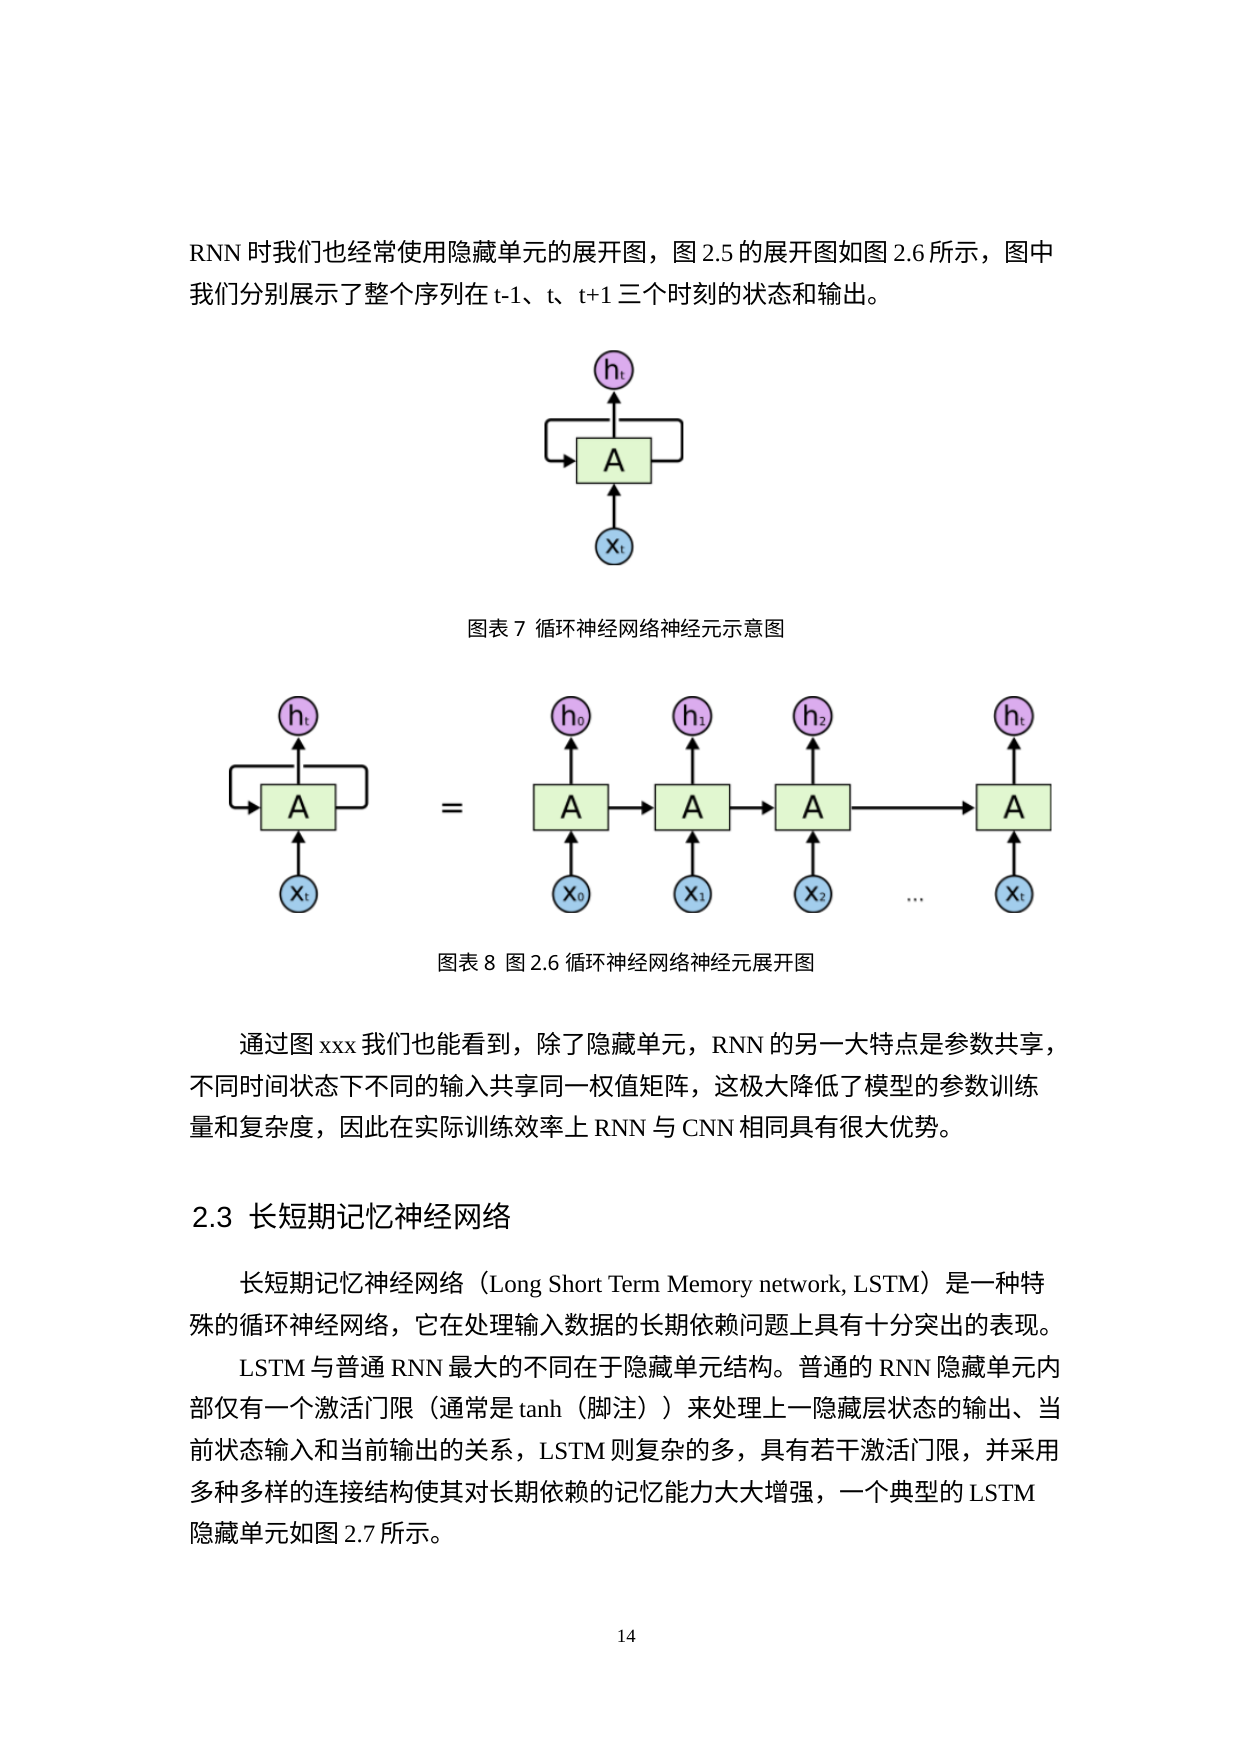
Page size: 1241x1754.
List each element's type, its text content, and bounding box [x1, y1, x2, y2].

subtitle 长短期记忆神经网络 [192, 1197, 1063, 1234]
text 通过图xxx我们也能看到，除了隐藏单元，RNN的另一大特点是参数共享，不同时间状态下不同的输入共享同一权值矩阵，这极大降低了模型的参数训练量和复杂度，因此在实际训练效率上RNN与CNN相同具有很大优势。 [189, 1020, 1063, 1145]
text 长短期记忆神经网络（Long Short Term Memory network, LSTM）是一种特殊的循环神经网络，它在处理输入数据的长期依赖问题上具有十分突出的表现。 [189, 1259, 1063, 1343]
text LSTM与普通RNN最大的不同在于隐藏单元结构。普通的RNN隐藏单元内部仅有一个激活门限（通常是tanh（脚注））来处理上一隐藏层状态的输出、当前状态输入和当前输出的关系，LSTM则复杂的多，具有若干激活门限，并采用多种多样的连接结构使其对长期依赖的记忆能力大大增强，一个典型的LSTM隐藏单元如图2.7所示。 [189, 1343, 1063, 1551]
picture [534, 343, 696, 584]
text 图表 7 循环神经网络神经元示意图 [189, 603, 1063, 645]
picture [206, 673, 1063, 937]
